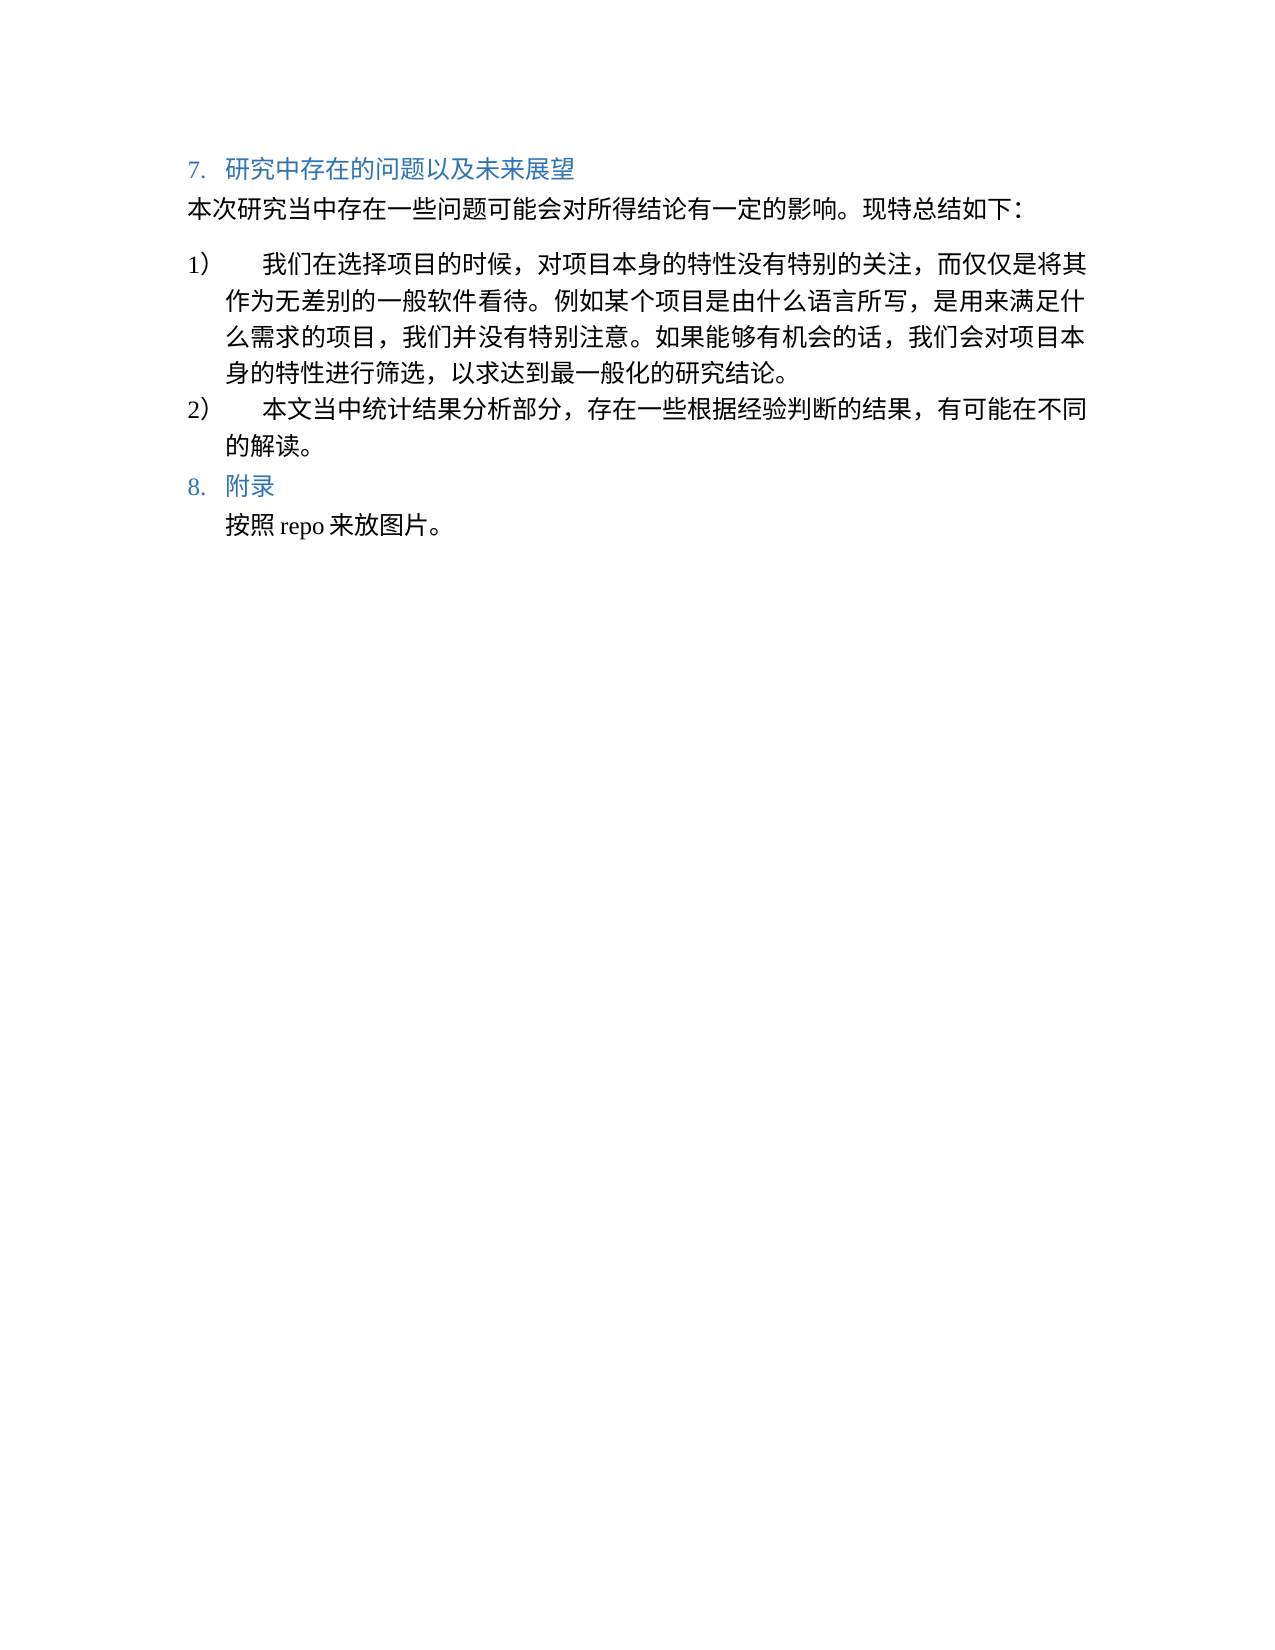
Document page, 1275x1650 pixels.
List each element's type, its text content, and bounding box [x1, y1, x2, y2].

list 我们在选择项目的时候，对项目本身的特性没有特别的关注，而仅仅是将其作为无差别的一般软件看待。例如某个项目是由什么语言所写，是用来满足什么需求的项目，我们并没有特别注意。如果能够有机会的话，我们会对项目本身的特性进行筛选，以求达到最一般化的研究结论。 [187, 245, 1087, 390]
list 本文当中统计结果分析部分，存在一些根据经验判断的结果，有可能在不同的解读。 [187, 390, 1087, 462]
text 本次研究当中存在一些问题可能会对所得结论有一定的影响。现特总结如下： [187, 189, 1087, 225]
subtitle 附录 [187, 466, 1087, 503]
subtitle 研究中存在的问题以及未来展望 [187, 150, 1087, 186]
text 按照repo来放图片。 [187, 506, 1087, 542]
